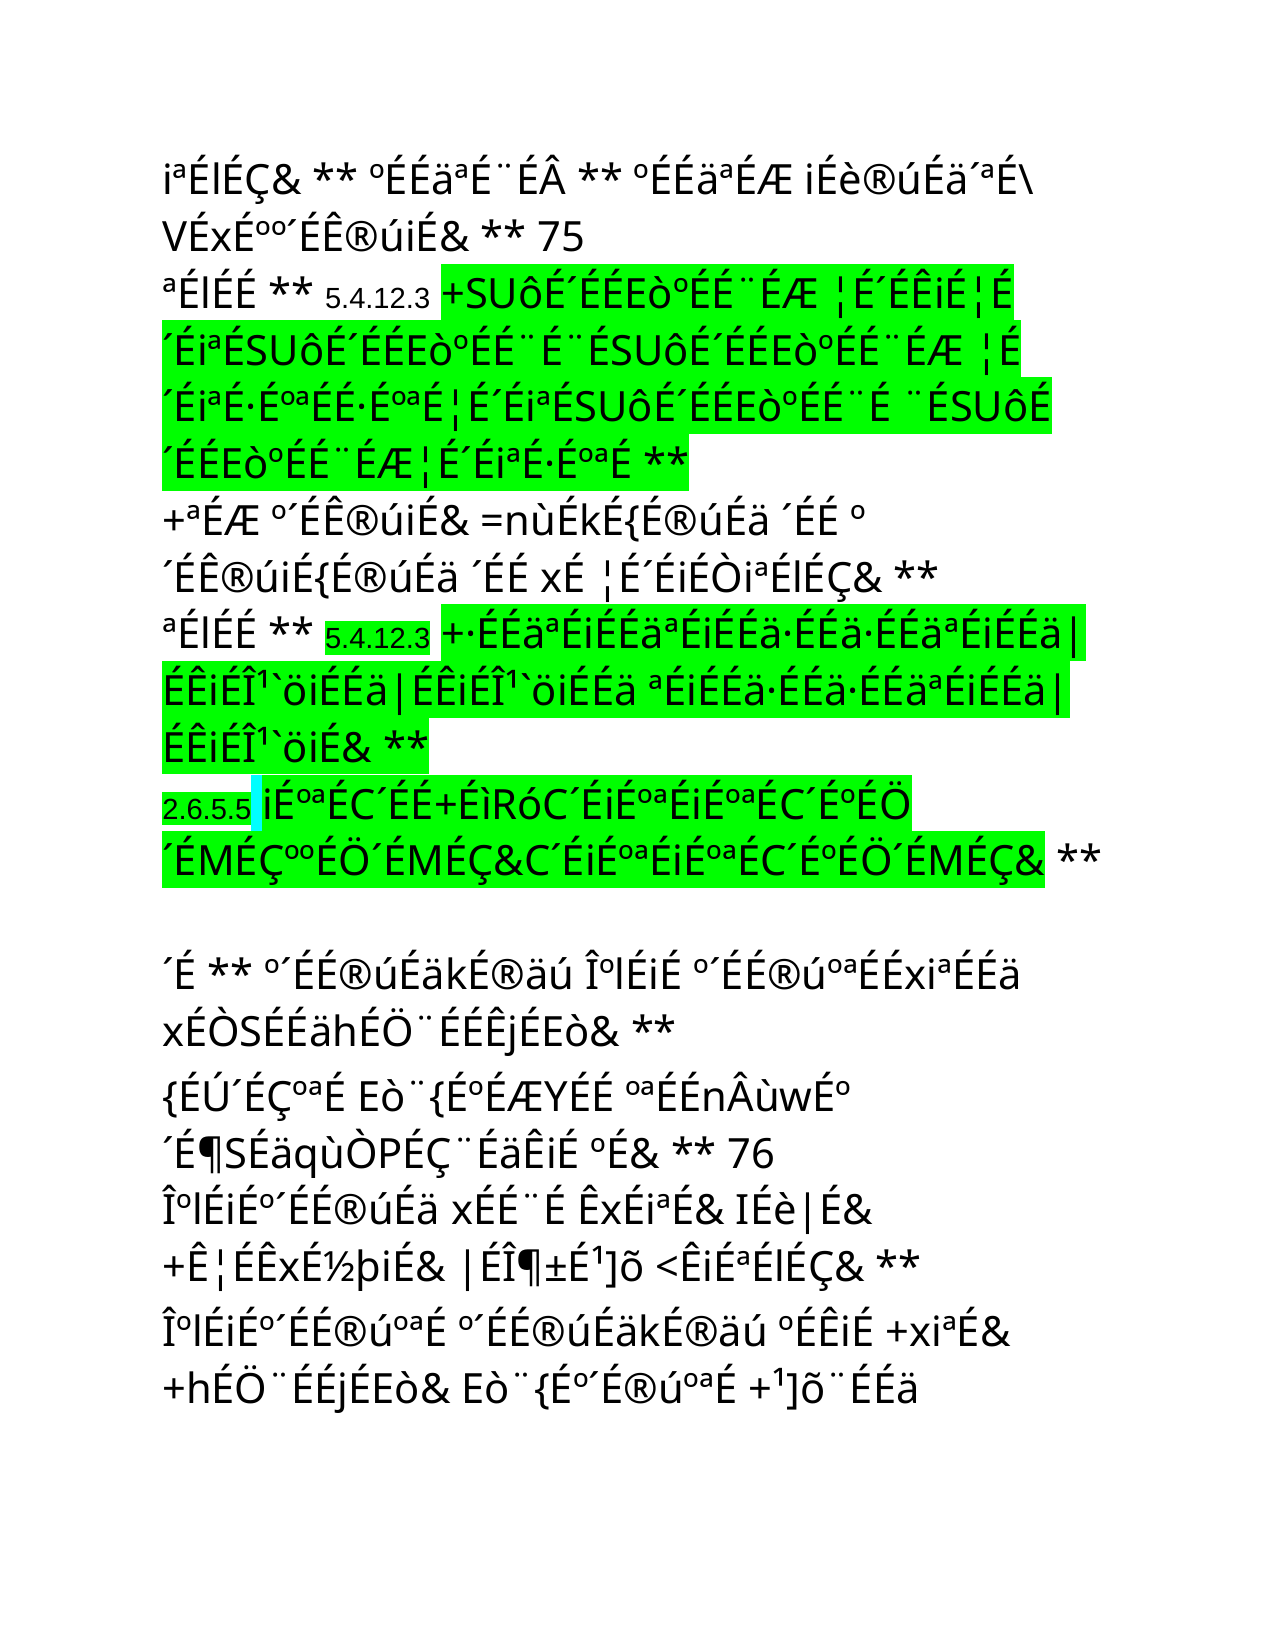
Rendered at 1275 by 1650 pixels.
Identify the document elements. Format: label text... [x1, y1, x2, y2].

text ÎºlÉiÉº´ÉÉ®úºªÉ º´ÉÉ®úÉäkÉ®äú ºÉÊiÉ +xiªÉ& +hÉÖ¨ÉÉjÉEò& Eò¨{Éº´É®úºªÉ +¹]õ¨ÉÉä [162, 1302, 1111, 1416]
text {ÉÚ´ÉÇºªÉ Eò¨{ÉºÉÆYÉÉ ºªÉÉnÂùwÉº´É¶SÉäqùÒPÉÇ¨ÉäÊiÉ ºÉ& ** 76 ÎºlÉiÉº´ÉÉ®úÉä xÉÉ¨É ÊxÉiªÉ& IÉè|É& +Ê¦ÉÊxÉ½þiÉ& |ÉÎ¶±É¹]õ <ÊiÉªÉlÉÇ& ** [162, 1067, 1111, 1294]
text iªÉlÉÇ& ** ºÉÉäªÉ¨ÉÂ ** ºÉÉäªÉÆ iÉè®úÉä´ªÉ\VÉxÉºº´ÉÊ®úiÉ& ** 75 ªÉlÉÉ ** 5.4.12.3 +SUôÉ´ÉÉEòºÉÉ¨ÉÆ ¦É´ÉÊiÉ¦É´ÉiªÉSUôÉ´ÉÉEòºÉÉ¨É¨ÉSUôÉ´ÉÉEòºÉÉ¨ÉÆ ¦É´ÉiªÉ·ÉºªÉÉ·ÉºªÉ¦É´ÉiªÉSUôÉ´ÉÉEòºÉÉ¨É ¨ÉSUôÉ´ÉÉEòºÉÉ¨ÉÆ¦É´ÉiªÉ·ÉºªÉ ** +ªÉÆ º´ÉÊ®úiÉ& =nùÉkÉ{É®úÉä ´ÉÉ º´ÉÊ®úiÉ{É®úÉä ´ÉÉ xÉ ¦É´ÉiÉÒiªÉlÉÇ& ** ªÉlÉÉ ** 5.4.12.3 +·ÉÉäªÉiÉÉäªÉiÉÉä·ÉÉä·ÉÉäªÉiÉÉä|ÉÊiÉÎ¹`öiÉÉä|ÉÊiÉÎ¹`öiÉÉä ªÉiÉÉä·ÉÉä·ÉÉäªÉiÉÉä|ÉÊiÉÎ¹`öiÉ& ** 2.6.5.5 iÉºªÉC´ÉÉ+ÉìRóC´ÉiÉºªÉiÉºªÉC´ÉºÉÖ´ÉMÉÇººÉÖ´ÉMÉÇ&C´ÉiÉºªÉiÉºªÉC´ÉºÉÖ´ÉMÉÇ& ** ´É ** º´ÉÉ®úÉäkÉ®äú ÎºlÉiÉ º´ÉÉ®úºªÉÉxiªÉÉä xÉÒSÉÉähÉÖ¨ÉÉÊjÉEò& ** [162, 150, 1111, 1058]
